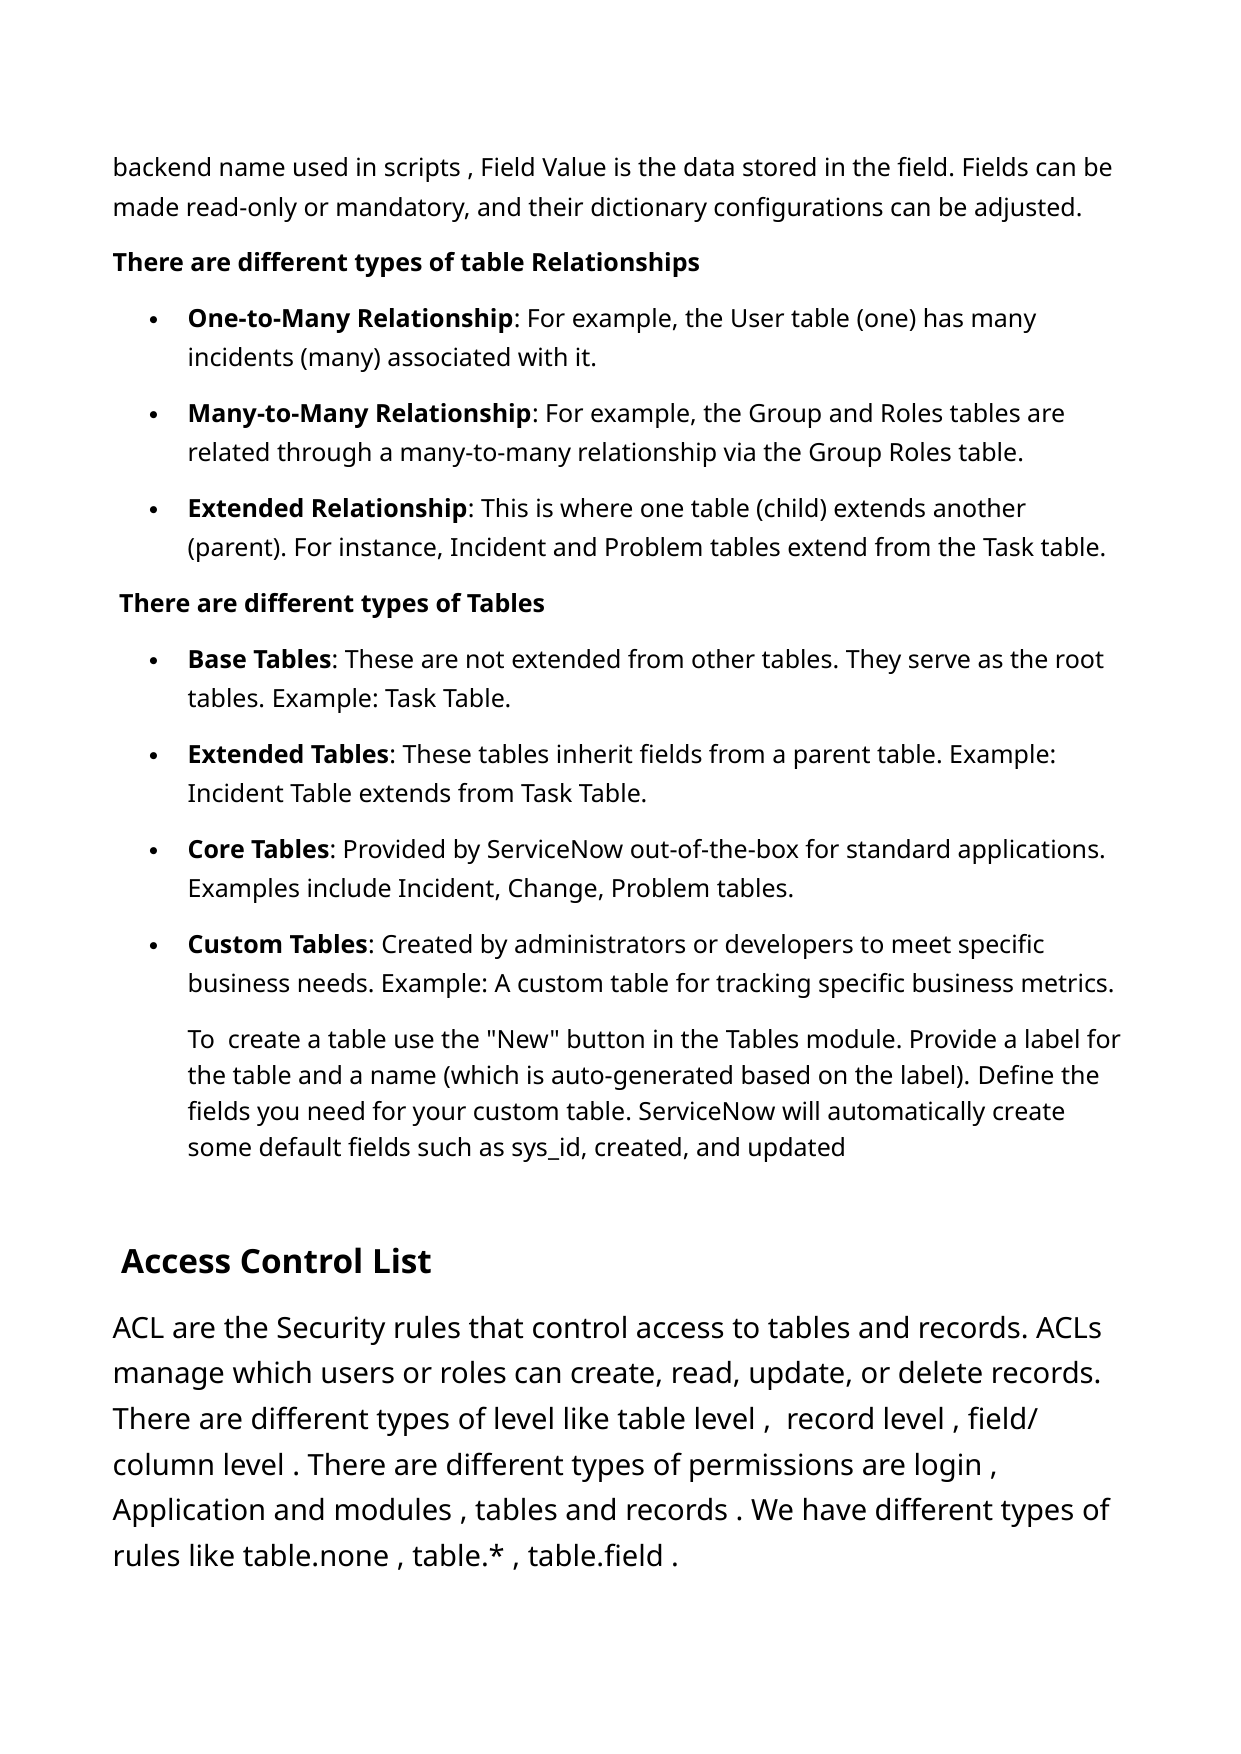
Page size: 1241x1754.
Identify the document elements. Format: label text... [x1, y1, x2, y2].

list Extended Relationship: This is where one table (child) extends another (parent). For instance, Incident and Problem tables extend from the Task table. [150, 491, 1128, 564]
list Extended Tables: These tables inherit fields from a parent table. Example: Incident Table extends from Task Table. [150, 737, 1128, 810]
list Many-to-Many Relationship: For example, the Group and Roles tables are related through a many-to-many relationship via the Group Roles table. [150, 396, 1128, 469]
text There are different types of table Relationships [112, 245, 1128, 279]
text ACL are the Security rules that control access to tables and records. ACLs manage which users or roles can create, read, update, or delete records. There are different types of level like table level , record level , field/ column level . There are different types of permissions are login , Application and modules , tables and records . We have different types of rules like table.none , table.* , table.field . [112, 1307, 1128, 1575]
list Core Tables: Provided by ServiceNow out-of-the-box for standard applications. Examples include Incident, Change, Problem tables. [150, 832, 1128, 905]
list Custom Tables: Created by administrators or developers to meet specific business needs. Example: A custom table for tracking specific business metrics. [150, 927, 1128, 1000]
list One-to-Many Relationship: For example, the User table (one) has many incidents (many) associated with it. [150, 301, 1128, 374]
list Base Tables: These are not extended from other tables. They serve as the root tables. Example: Task Table. [150, 642, 1128, 715]
text There are different types of Tables [112, 586, 1128, 620]
text To create a table use the "New" button in the Tables module. Provide a label for the table and a name (which is auto-generated based on the label). Define the fields you need for your custom table. ServiceNow will automatically create some default fields such as sys_id, created, and updated [187, 1022, 1128, 1164]
text Access Control List [112, 1238, 1128, 1284]
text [112, 150, 1128, 223]
